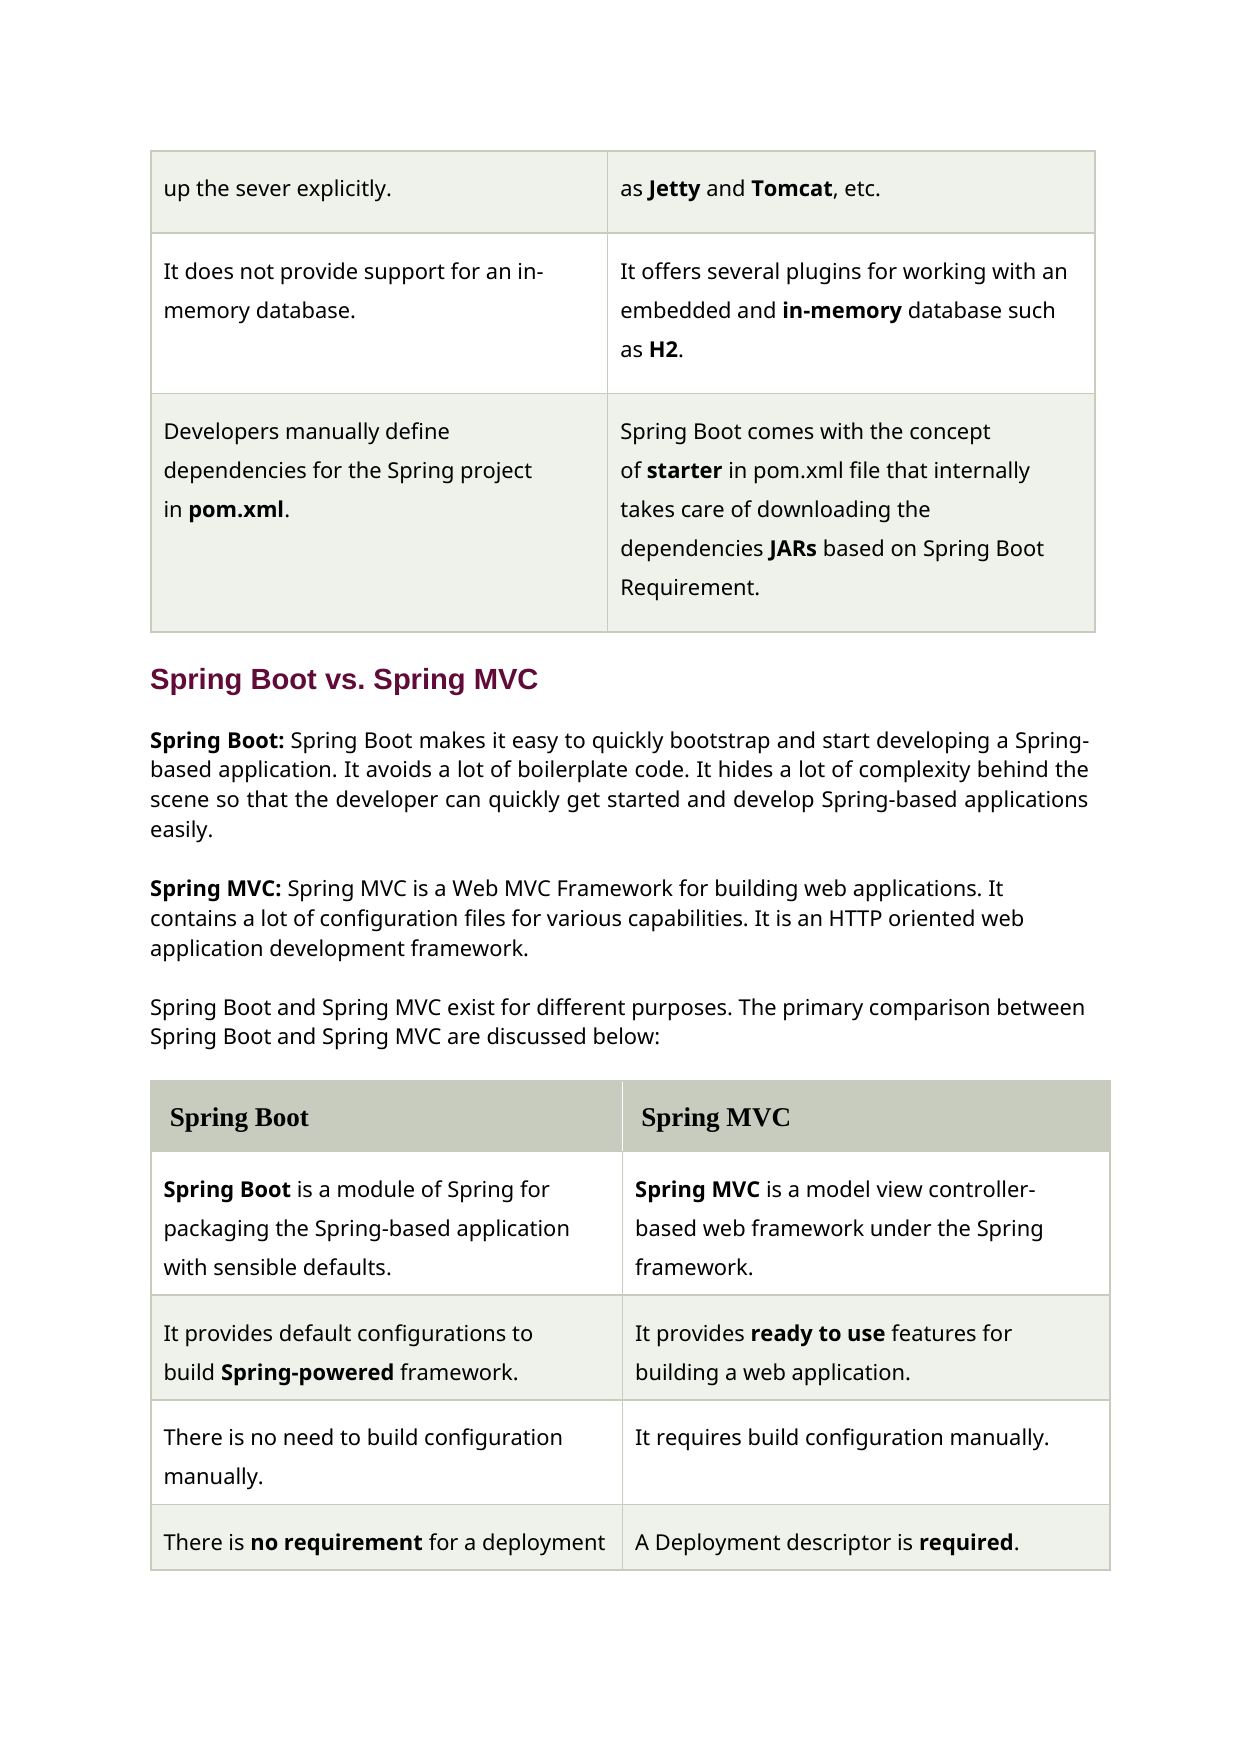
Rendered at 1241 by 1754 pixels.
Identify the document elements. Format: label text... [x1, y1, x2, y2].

table_cell Developers manually define dependencies for the Spring project in pom.xml. [152, 394, 607, 631]
table_cell It does not provide support for an in-memory database. [152, 234, 607, 393]
table_cell Spring MVC is a model view controller-based web framework under the Spring framework. [623, 1152, 1109, 1294]
table_cell It offers several plugins for working with an embedded and in-memory database such as H2. [608, 234, 1094, 393]
subtitle Spring Boot vs. Spring MVC [150, 662, 1090, 696]
text Spring Boot: Spring Boot makes it easy to quickly bootstrap and start developing a Spring-based application. It avoids a lot of boilerplate code. It hides a lot of complexity behind the scene so that the developer can quickly get started and develop Spring-based applications easily. [150, 725, 1090, 844]
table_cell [623, 1505, 1109, 1569]
table_cell It provides ready to use features for building a web application. [623, 1296, 1109, 1399]
table_cell It requires build configuration manually. [623, 1401, 1109, 1504]
table_header Spring MVC [623, 1082, 1109, 1151]
table_cell It provides default configurations to build Spring-powered framework. [152, 1296, 622, 1399]
table_cell Spring Boot comes with the concept of starter in pom.xml file that internally takes care of downloading the dependencies JARs based on Spring Boot Requirement. [608, 394, 1094, 631]
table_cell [152, 152, 607, 232]
text Spring MVC: Spring MVC is a Web MVC Framework for building web applications. It contains a lot of configuration files for various capabilities. It is an HTTP oriented web application development framework. [150, 873, 1090, 962]
table_cell Spring Boot is a module of Spring for packaging the Spring-based application with sensible defaults. [152, 1152, 622, 1294]
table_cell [608, 152, 1094, 232]
text Spring Boot and Spring MVC exist for different purposes. The primary comparison between Spring Boot and Spring MVC are discussed below: [150, 992, 1090, 1051]
table_cell There is no need to build configuration manually. [152, 1401, 622, 1504]
table_header Spring Boot [152, 1082, 622, 1151]
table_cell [152, 1505, 622, 1569]
